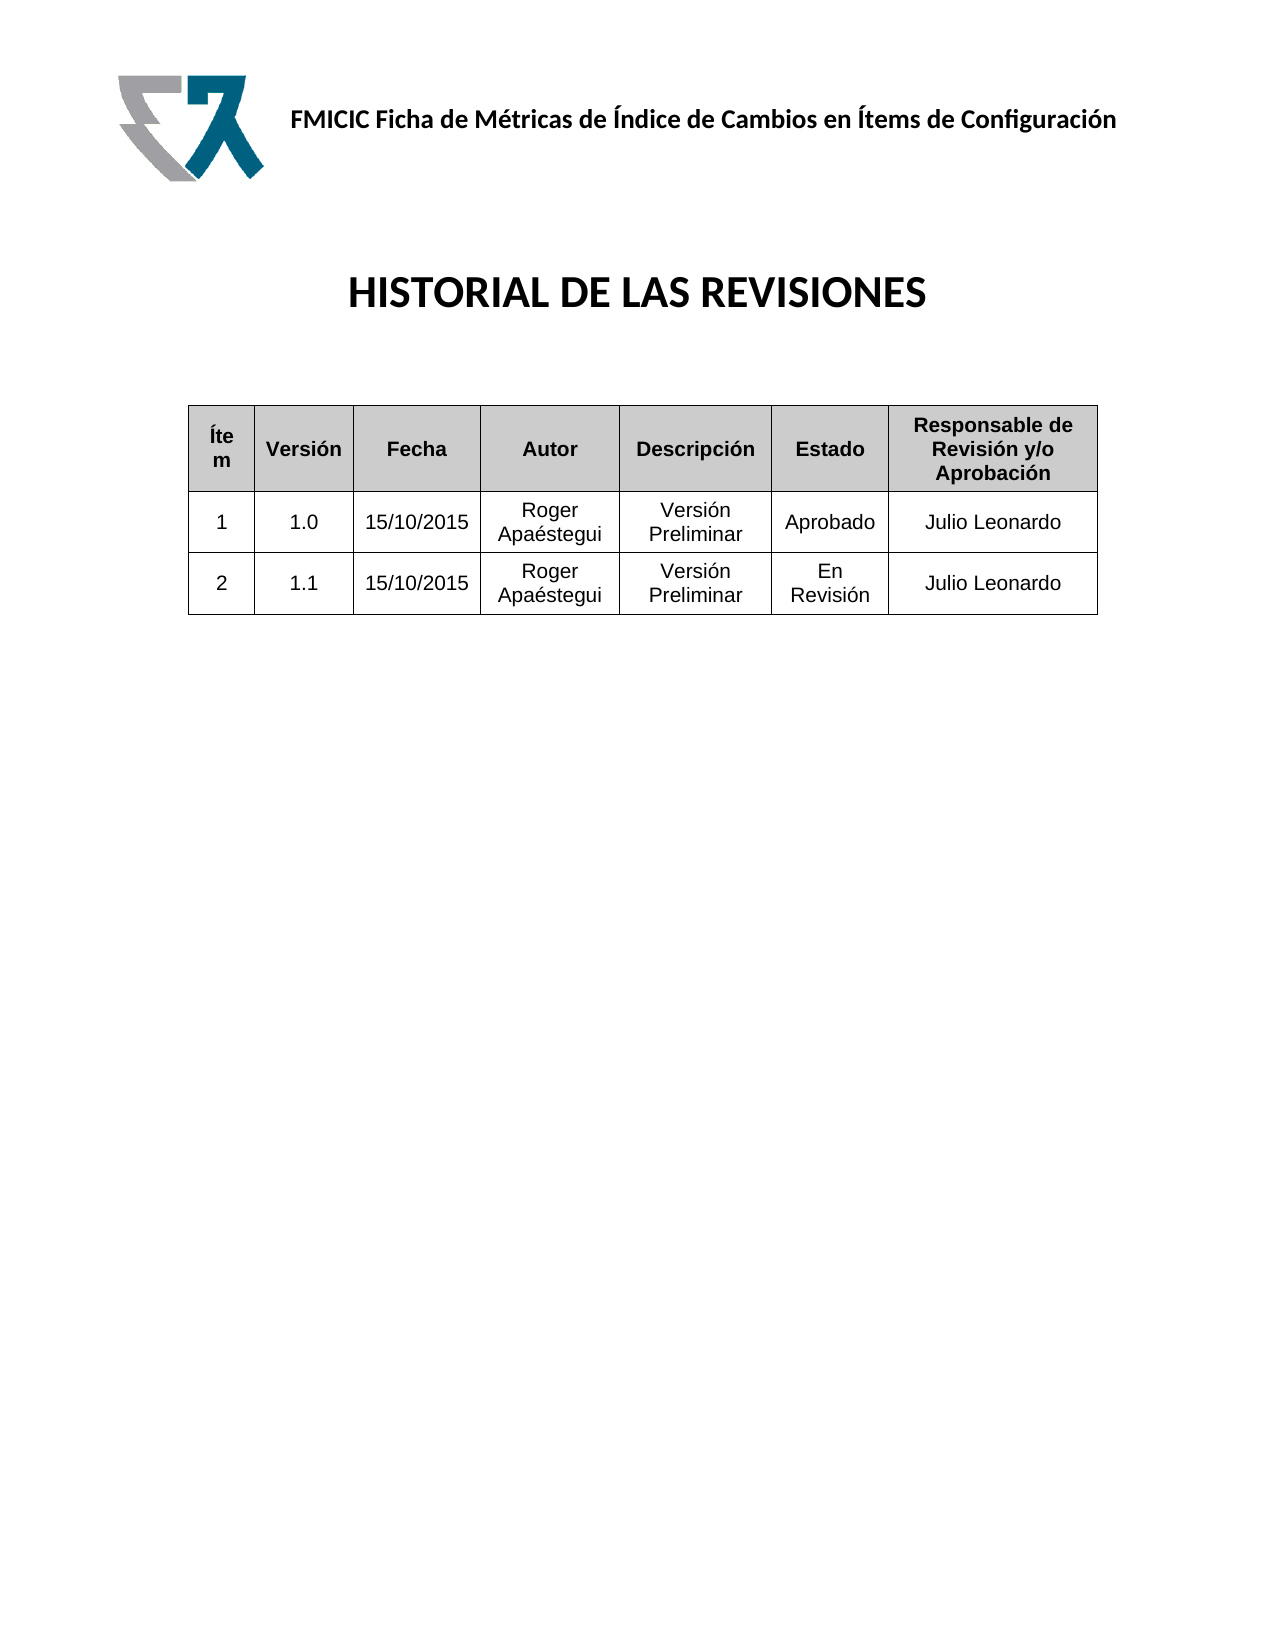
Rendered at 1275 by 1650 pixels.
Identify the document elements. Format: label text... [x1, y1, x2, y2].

table_cell Versión Preliminar [620, 492, 771, 552]
table_cell 15/10/2015 [354, 492, 480, 552]
table_cell Aprobado [772, 492, 888, 552]
table_cell Versión Preliminar [620, 553, 771, 613]
table_header Versión [255, 406, 353, 491]
table_header Responsable de Revisión y/o Aprobación [889, 406, 1097, 491]
table_cell Julio Leonardo [889, 492, 1097, 552]
table_cell Roger Apaéstegui [481, 553, 619, 613]
table_cell 1.1 [255, 553, 353, 613]
table_header Estado [772, 406, 888, 491]
table_header Autor [481, 406, 619, 491]
table_header Descripción [620, 406, 771, 491]
table_header Ítem [189, 406, 254, 491]
text HISTORIAL DE LAS REVISIONES [177, 263, 1098, 319]
table_cell 15/10/2015 [354, 553, 480, 613]
table_cell En Revisión [772, 553, 888, 613]
table_cell 2 [189, 553, 254, 613]
picture [114, 73, 266, 184]
table_cell 1.0 [255, 492, 353, 552]
table_cell Julio Leonardo [889, 553, 1097, 613]
table_cell 1 [189, 492, 254, 552]
table_cell Roger Apaéstegui [481, 492, 619, 552]
table_header Fecha [354, 406, 480, 491]
